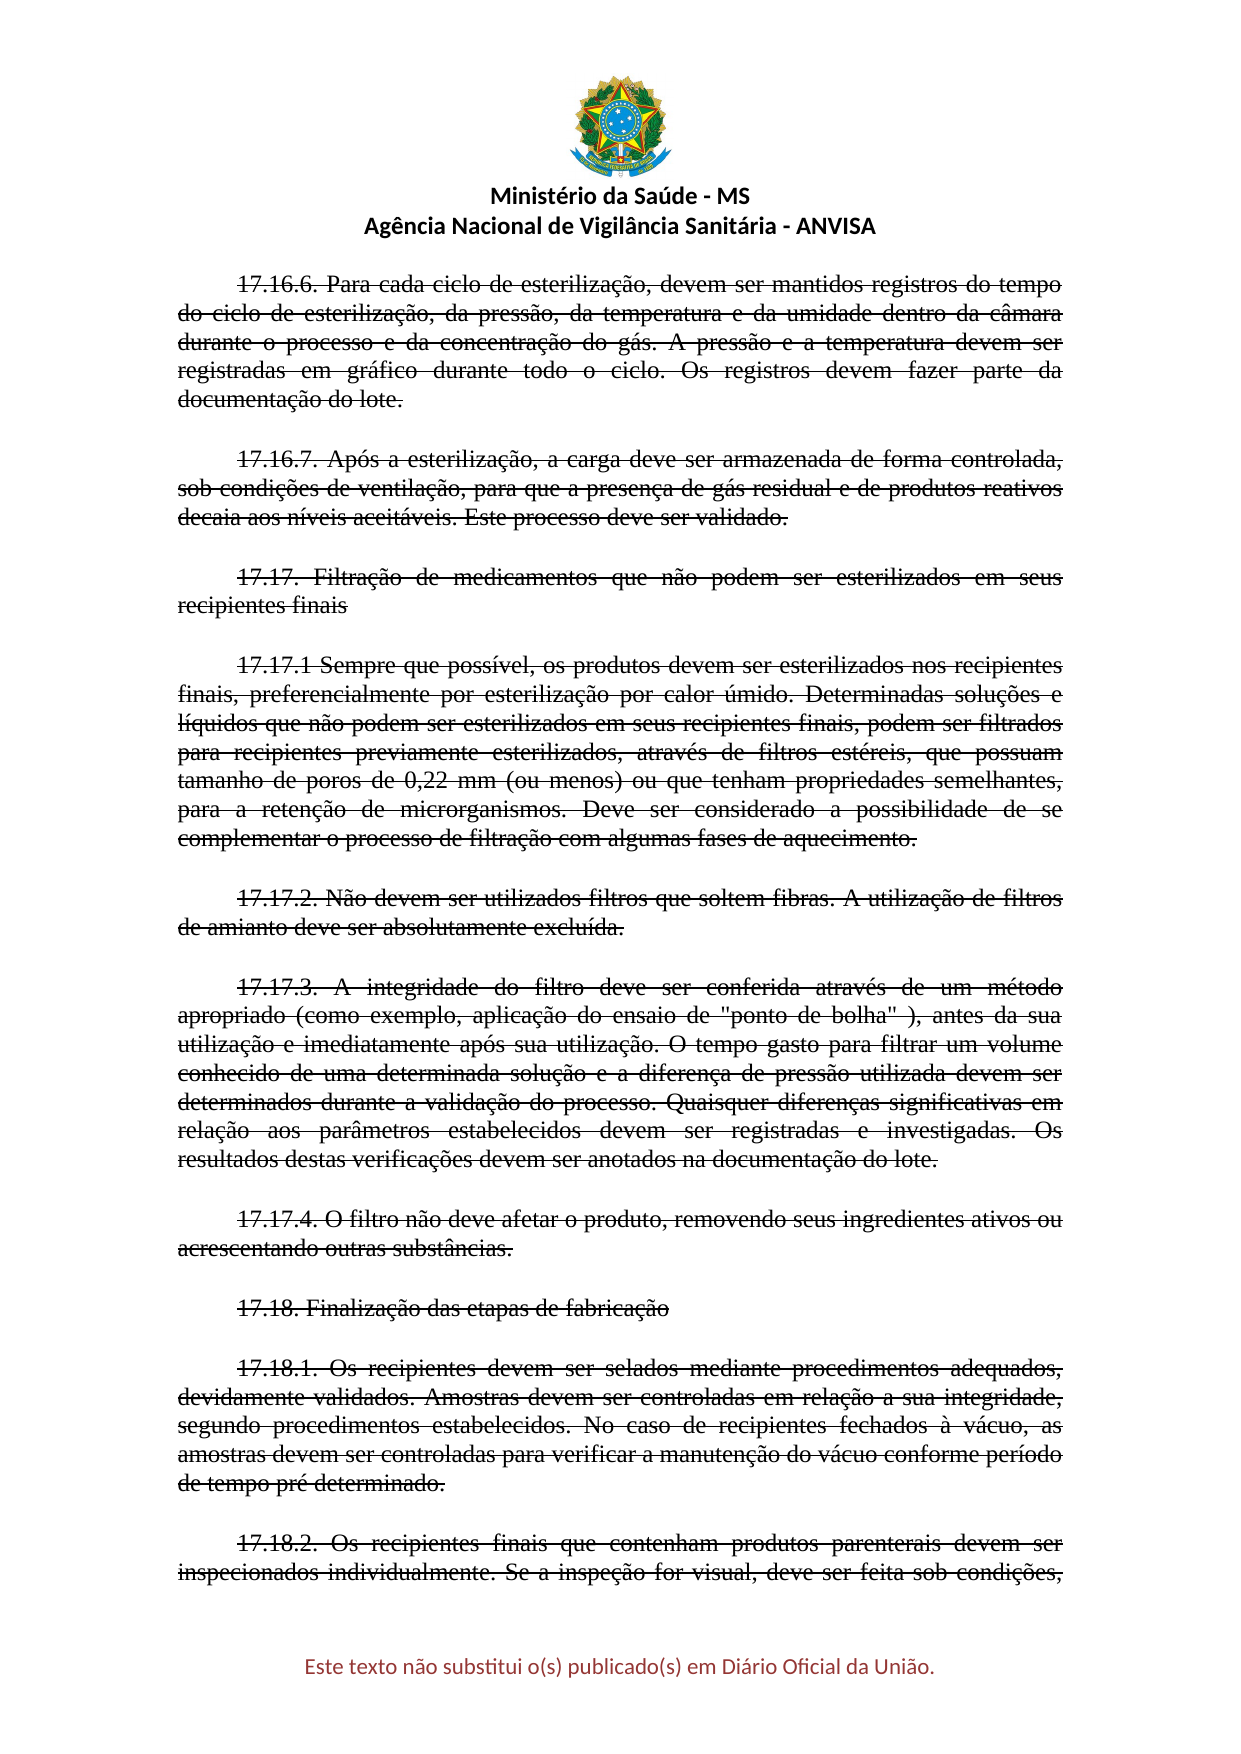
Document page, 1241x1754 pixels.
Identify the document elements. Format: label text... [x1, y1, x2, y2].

text 17.16.7. Após a esterilização, a carga deve ser armazenada de forma controlada, sob condições de ventilação, para que a presença de gás residual e de produtos reativos decaia aos níveis aceitáveis. Este processo deve ser validado. [177, 444, 1063, 488]
text 17.18.1. Os recipientes devem ser selados mediante procedimentos adequados, devidamente validados. Amostras devem ser controladas em relação a sua integridade, segundo procedimentos estabelecidos. No caso de recipientes fechados à vácuo, as amostras devem ser controladas para verificar a manutenção do vácuo conforme período de tempo pré determinado. [177, 1353, 1063, 1397]
text 17.16.6. Para cada ciclo de esterilização, devem ser mantidos registros do tempo do ciclo de esterilização, da pressão, da temperatura e da umidade dentro da câmara durante o processo e da concentração do gás. A pressão e a temperatura devem ser registradas em gráfico durante todo o ciclo. Os registros devem fazer parte da documentação do lote. [177, 343, 1063, 371]
text 17.17.3. A integridade do filtro deve ser conferida através de um método apropriado (como exemplo, aplicação do ensaio de "ponto de bolha" ), antes da sua utilização e imediatamente após sua utilização. O tempo gasto para filtrar um volume conhecido de uma determinada solução e a diferença de pressão utilizada devem ser determinados durante a validação do processo. Quaisquer diferenças significativas em relação aos parâmetros estabelecidos devem ser registradas e investigadas. Os resultados destas verificações devem ser anotados na documentação do lote. [177, 972, 1063, 1045]
text 17.16.7. Após a esterilização, a carga deve ser armazenada de forma controlada, sob condições de ventilação, para que a presença de gás residual e de produtos reativos decaia aos níveis aceitáveis. Este processo deve ser validado. [177, 489, 1063, 530]
text 17.17.3. A integridade do filtro deve ser conferida através de um método apropriado (como exemplo, aplicação do ensaio de "ponto de bolha" ), antes da sua utilização e imediatamente após sua utilização. O tempo gasto para filtrar um volume conhecido de uma determinada solução e a diferença de pressão utilizada devem ser determinados durante a validação do processo. Quaisquer diferenças significativas em relação aos parâmetros estabelecidos devem ser registradas e investigadas. Os resultados destas verificações devem ser anotados na documentação do lote. [177, 1046, 1063, 1102]
text 17.16.6. Para cada ciclo de esterilização, devem ser mantidos registros do tempo do ciclo de esterilização, da pressão, da temperatura e da umidade dentro da câmara durante o processo e da concentração do gás. A pressão e a temperatura devem ser registradas em gráfico durante todo o ciclo. Os registros devem fazer parte da documentação do lote. [177, 269, 1063, 313]
text 17.16.6. Para cada ciclo de esterilização, devem ser mantidos registros do tempo do ciclo de esterilização, da pressão, da temperatura e da umidade dentro da câmara durante o processo e da concentração do gás. A pressão e a temperatura devem ser registradas em gráfico durante todo o ciclo. Os registros devem fazer parte da documentação do lote. [177, 372, 1063, 413]
text 17.16.6. Para cada ciclo de esterilização, devem ser mantidos registros do tempo do ciclo de esterilização, da pressão, da temperatura e da umidade dentro da câmara durante o processo e da concentração do gás. A pressão e a temperatura devem ser registradas em gráfico durante todo o ciclo. Os registros devem fazer parte da documentação do lote. [177, 314, 1063, 342]
text 17.18. Finalização das etapas de fabricação [177, 1293, 1063, 1322]
text 17.18.1. Os recipientes devem ser selados mediante procedimentos adequados, devidamente validados. Amostras devem ser controladas em relação a sua integridade, segundo procedimentos estabelecidos. No caso de recipientes fechados à vácuo, as amostras devem ser controladas para verificar a manutenção do vácuo conforme período de tempo pré determinado. [177, 1398, 1063, 1426]
text 17.17.1 Sempre que possível, os produtos devem ser esterilizados nos recipientes finais, preferencialmente por esterilização por calor úmido. Determinadas soluções e líquidos que não podem ser esterilizados em seus recipientes finais, podem ser filtrados para recipientes previamente esterilizados, através de filtros estéreis, que possuam tamanho de poros de 0,22 mm (ou menos) ou que tenham propriedades semelhantes, para a retenção de microrganismos. Deve ser considerado a possibilidade de se complementar o processo de filtração com algumas fases de aquecimento. [177, 811, 1063, 852]
text 17.17.1 Sempre que possível, os produtos devem ser esterilizados nos recipientes finais, preferencialmente por esterilização por calor úmido. Determinadas soluções e líquidos que não podem ser esterilizados em seus recipientes finais, podem ser filtrados para recipientes previamente esterilizados, através de filtros estéreis, que possuam tamanho de poros de 0,22 mm (ou menos) ou que tenham propriedades semelhantes, para a retenção de microrganismos. Deve ser considerado a possibilidade de se complementar o processo de filtração com algumas fases de aquecimento. [177, 650, 1063, 695]
text 17.17. Filtração de medicamentos que não podem ser esterilizados em seus recipientes finais [177, 562, 1063, 619]
text 17.18.1. Os recipientes devem ser selados mediante procedimentos adequados, devidamente validados. Amostras devem ser controladas em relação a sua integridade, segundo procedimentos estabelecidos. No caso de recipientes fechados à vácuo, as amostras devem ser controladas para verificar a manutenção do vácuo conforme período de tempo pré determinado. [177, 1456, 1063, 1497]
text 17.18.1. Os recipientes devem ser selados mediante procedimentos adequados, devidamente validados. Amostras devem ser controladas em relação a sua integridade, segundo procedimentos estabelecidos. No caso de recipientes fechados à vácuo, as amostras devem ser controladas para verificar a manutenção do vácuo conforme período de tempo pré determinado. [177, 1427, 1063, 1455]
picture [566, 73, 674, 180]
text 17.17.2. Não devem ser utilizados filtros que soltem fibras. A utilização de filtros de amianto deve ser absolutamente excluída. [177, 883, 1063, 940]
text 17.17.4. O filtro não deve afetar o produto, removendo seus ingredientes ativos ou acrescentando outras substâncias. [177, 1204, 1063, 1262]
text 17.17.3. A integridade do filtro deve ser conferida através de um método apropriado (como exemplo, aplicação do ensaio de "ponto de bolha" ), antes da sua utilização e imediatamente após sua utilização. O tempo gasto para filtrar um volume conhecido de uma determinada solução e a diferença de pressão utilizada devem ser determinados durante a validação do processo. Quaisquer diferenças significativas em relação aos parâmetros estabelecidos devem ser registradas e investigadas. Os resultados destas verificações devem ser anotados na documentação do lote. [177, 1132, 1063, 1173]
